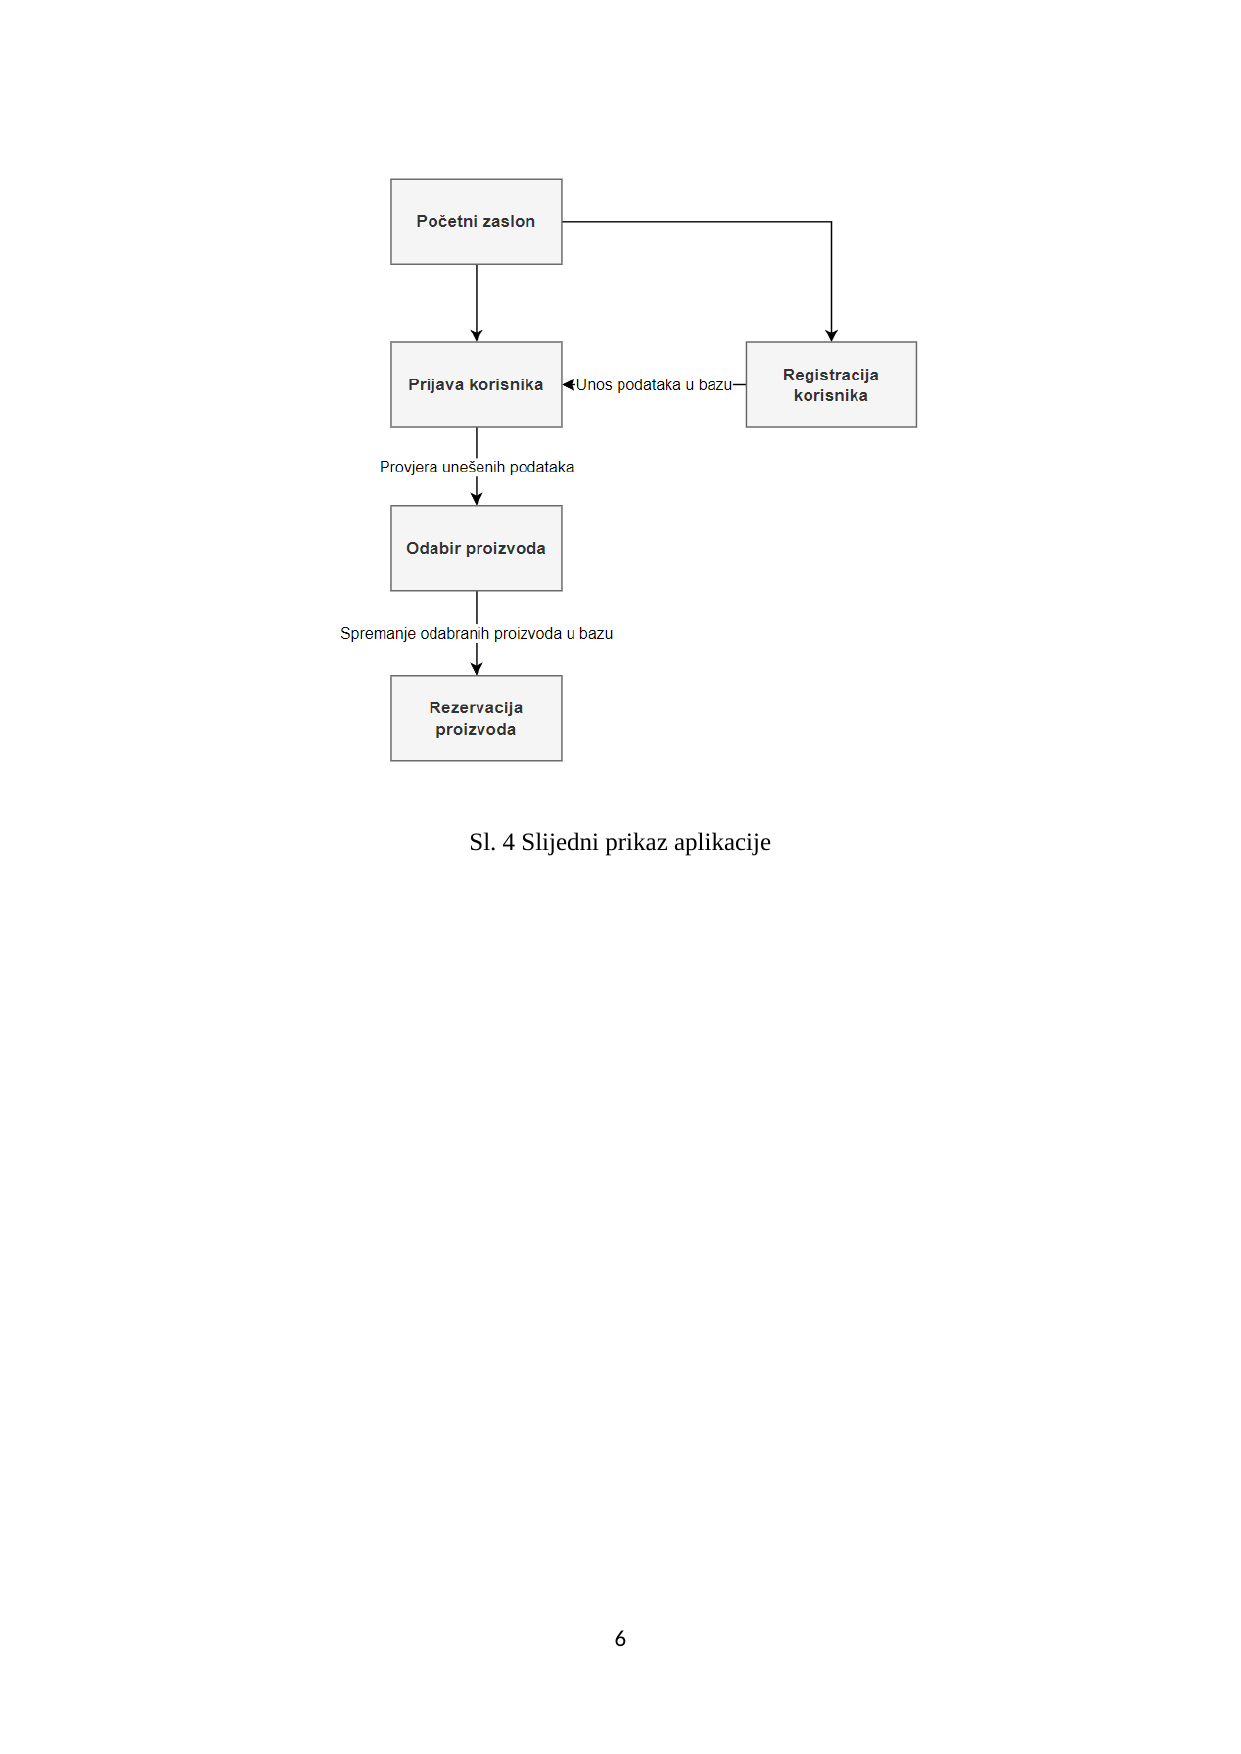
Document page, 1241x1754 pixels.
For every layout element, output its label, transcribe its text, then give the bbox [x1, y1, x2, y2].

picture [290, 147, 951, 797]
text Sl. 4 Slijedni prikaz aplikacije [148, 827, 1093, 856]
